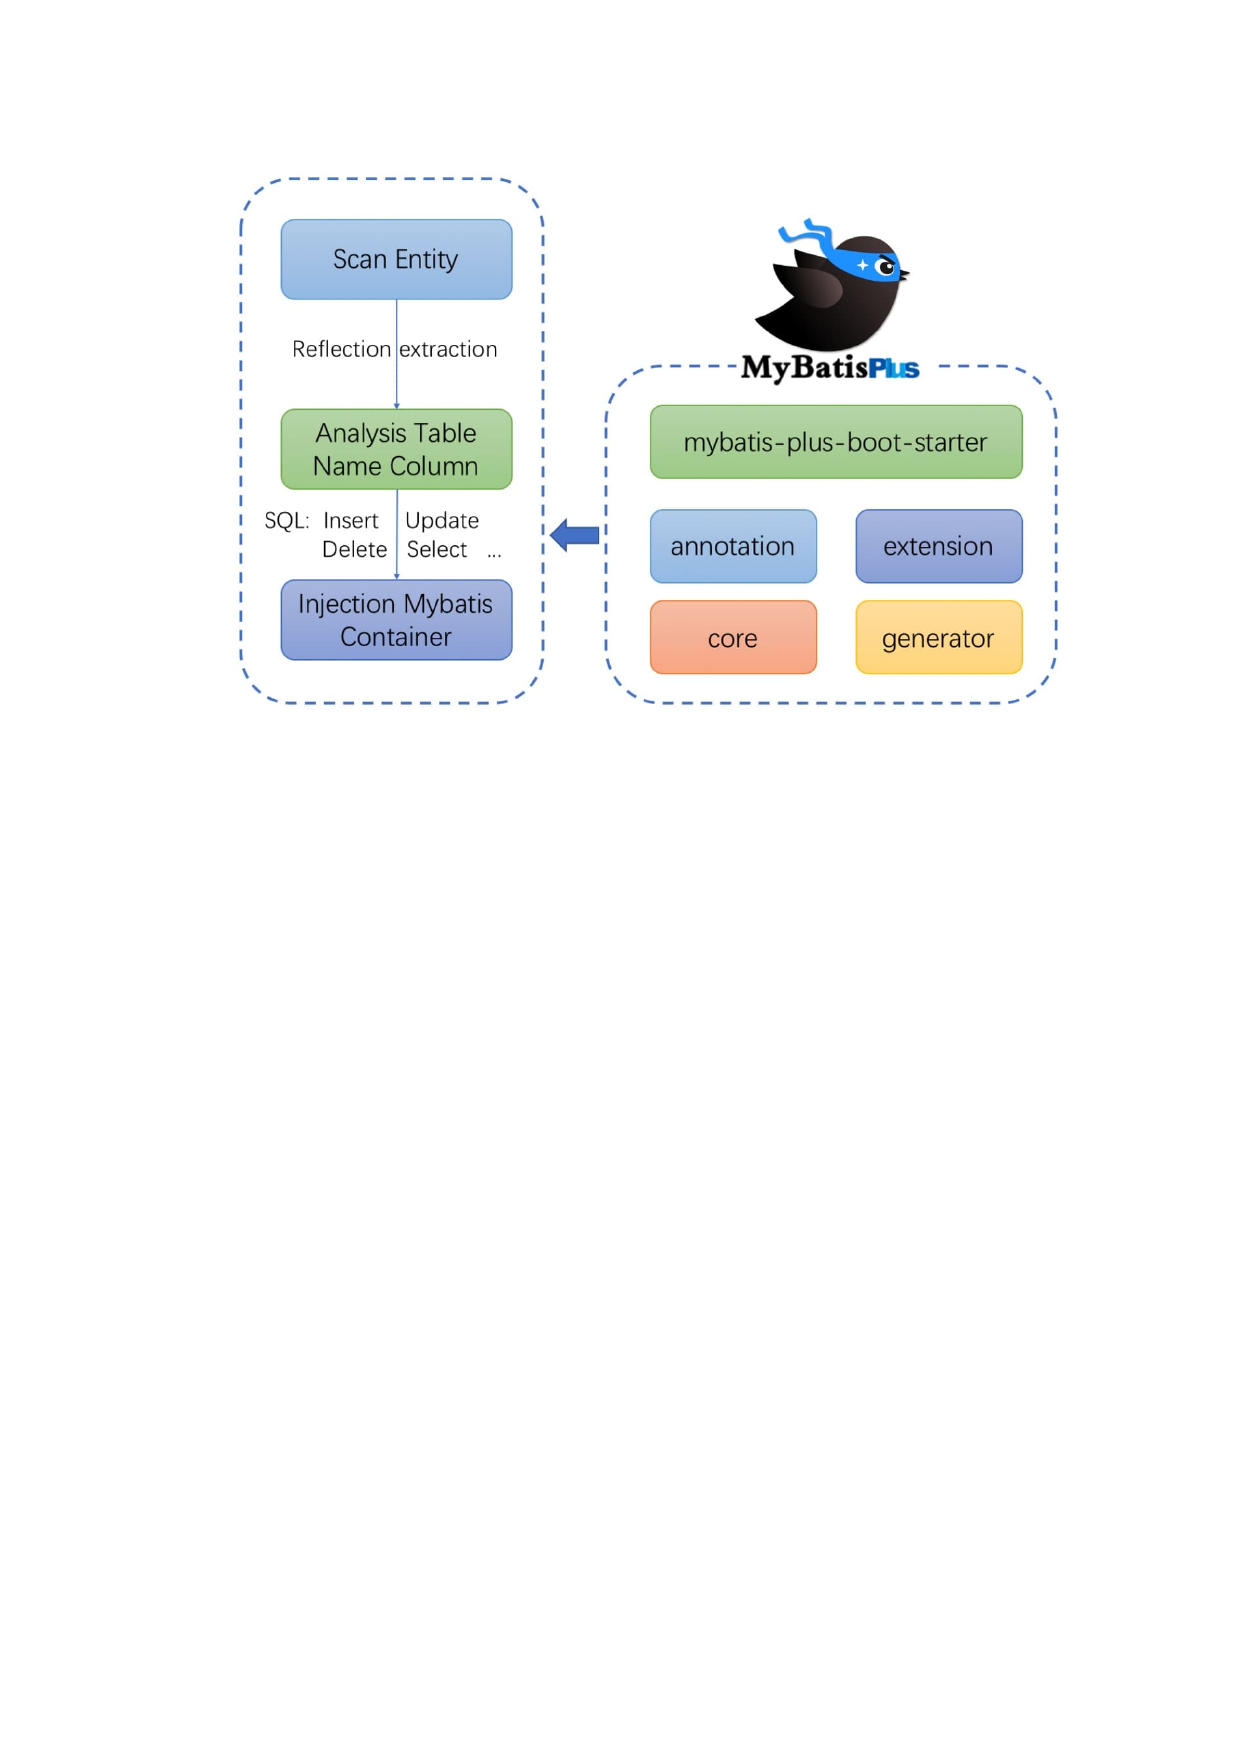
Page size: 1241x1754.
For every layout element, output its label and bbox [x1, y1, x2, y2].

picture [225, 162, 1091, 717]
